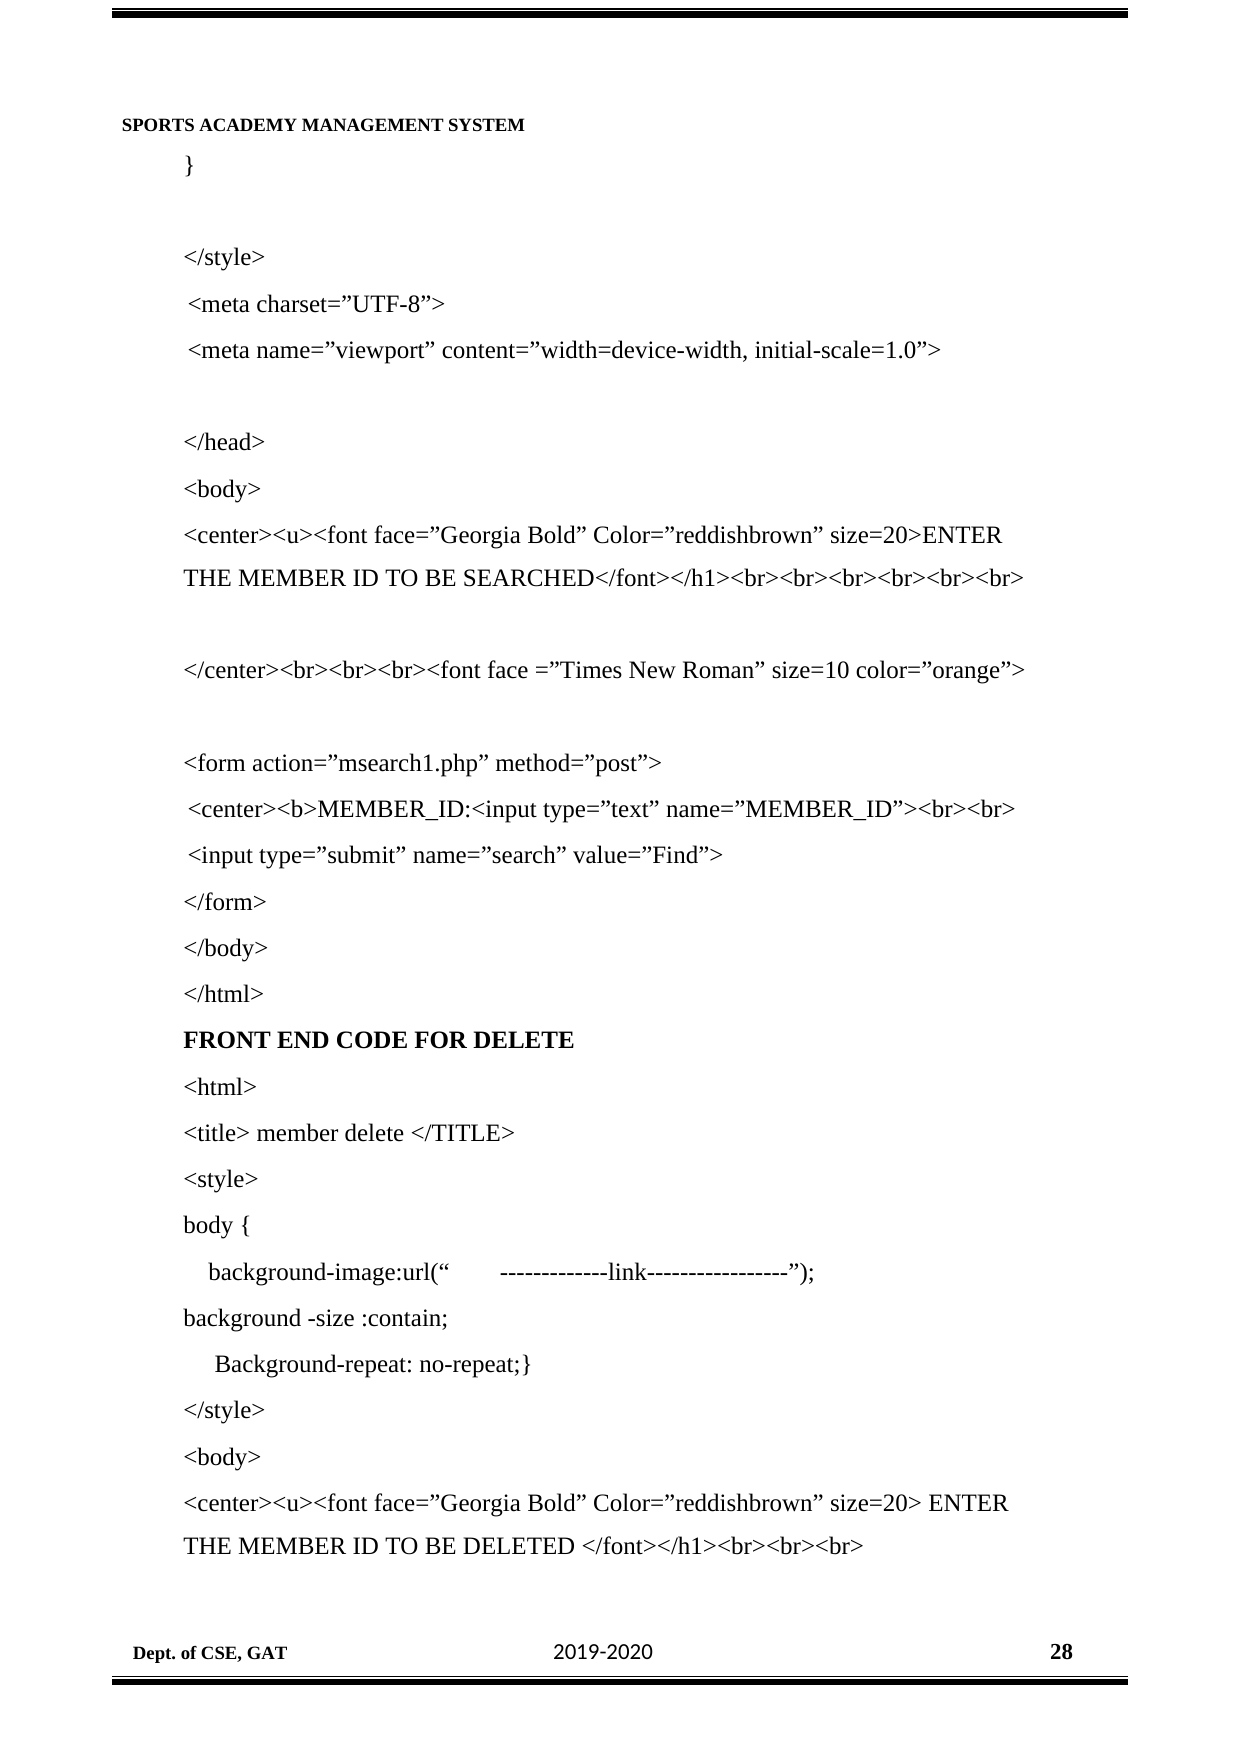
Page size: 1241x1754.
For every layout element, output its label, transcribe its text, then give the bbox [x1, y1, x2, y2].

text <body> [183, 474, 1057, 502]
text <meta charset=”UTF-8”> [183, 289, 1057, 317]
text </body> [183, 933, 1057, 962]
text background -size :contain; [183, 1303, 1057, 1332]
text <input type=”submit” name=”search” value=”Find”> [183, 841, 1057, 869]
text </style> [183, 1396, 1057, 1424]
text <html> [183, 1072, 1057, 1101]
text } [183, 150, 1057, 179]
text background-image:url(“ -------------link-----------------”); [183, 1257, 1057, 1286]
text </center><br><br><br><font face =”Times New Roman” size=10 color=”orange”> [183, 656, 1057, 684]
text <form action=”msearch1.php” method=”post”> [183, 748, 1057, 777]
text </head> [183, 427, 1057, 456]
text </style> [183, 242, 1057, 271]
text <body> [183, 1442, 1057, 1471]
text </form> [183, 887, 1057, 916]
text <title> member delete </TITLE> [183, 1118, 1057, 1147]
text <center><u><font face=”Georgia Bold” Color=”reddishbrown” size=20> ENTER THE MEMBER ID TO BE DELETED </font></h1><br><br><br> [183, 1488, 1057, 1560]
text <center><u><font face=”Georgia Bold” Color=”reddishbrown” size=20>ENTER THE MEMBER ID TO BE SEARCHED</font></h1><br><br><br><br><br><br> [183, 520, 1057, 592]
text <center><b>MEMBER_ID:<input type=”text” name=”MEMBER_ID”><br><br> [183, 794, 1057, 823]
text body { [183, 1211, 1057, 1239]
text FRONT END CODE FOR DELETE [183, 1026, 1057, 1054]
text Background-repeat: no-repeat;} [183, 1349, 1057, 1378]
text <style> [183, 1164, 1057, 1193]
text </html> [183, 979, 1057, 1008]
text <meta name=”viewport” content=”width=device-width, initial-scale=1.0”> [183, 335, 1057, 364]
